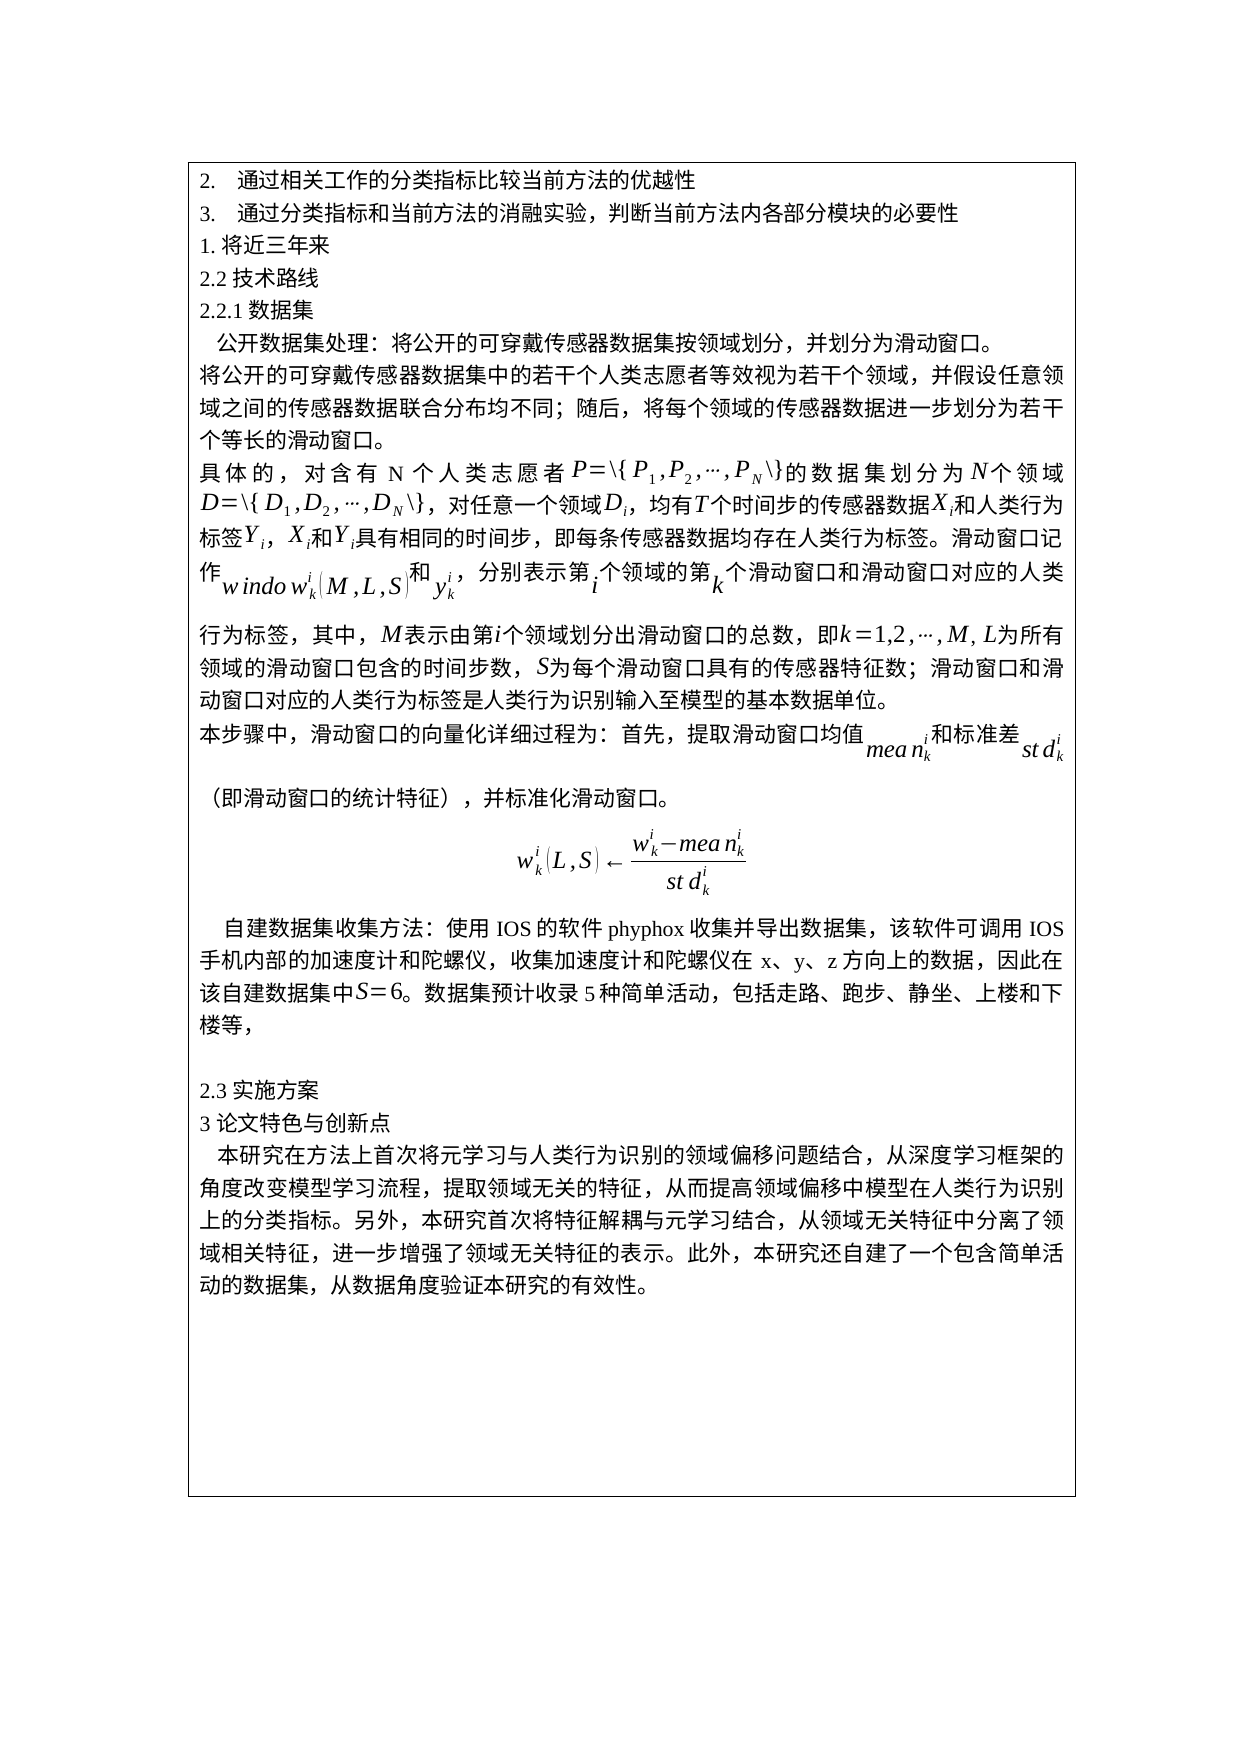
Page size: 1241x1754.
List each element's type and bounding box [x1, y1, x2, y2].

table_cell [189, 163, 1075, 1496]
